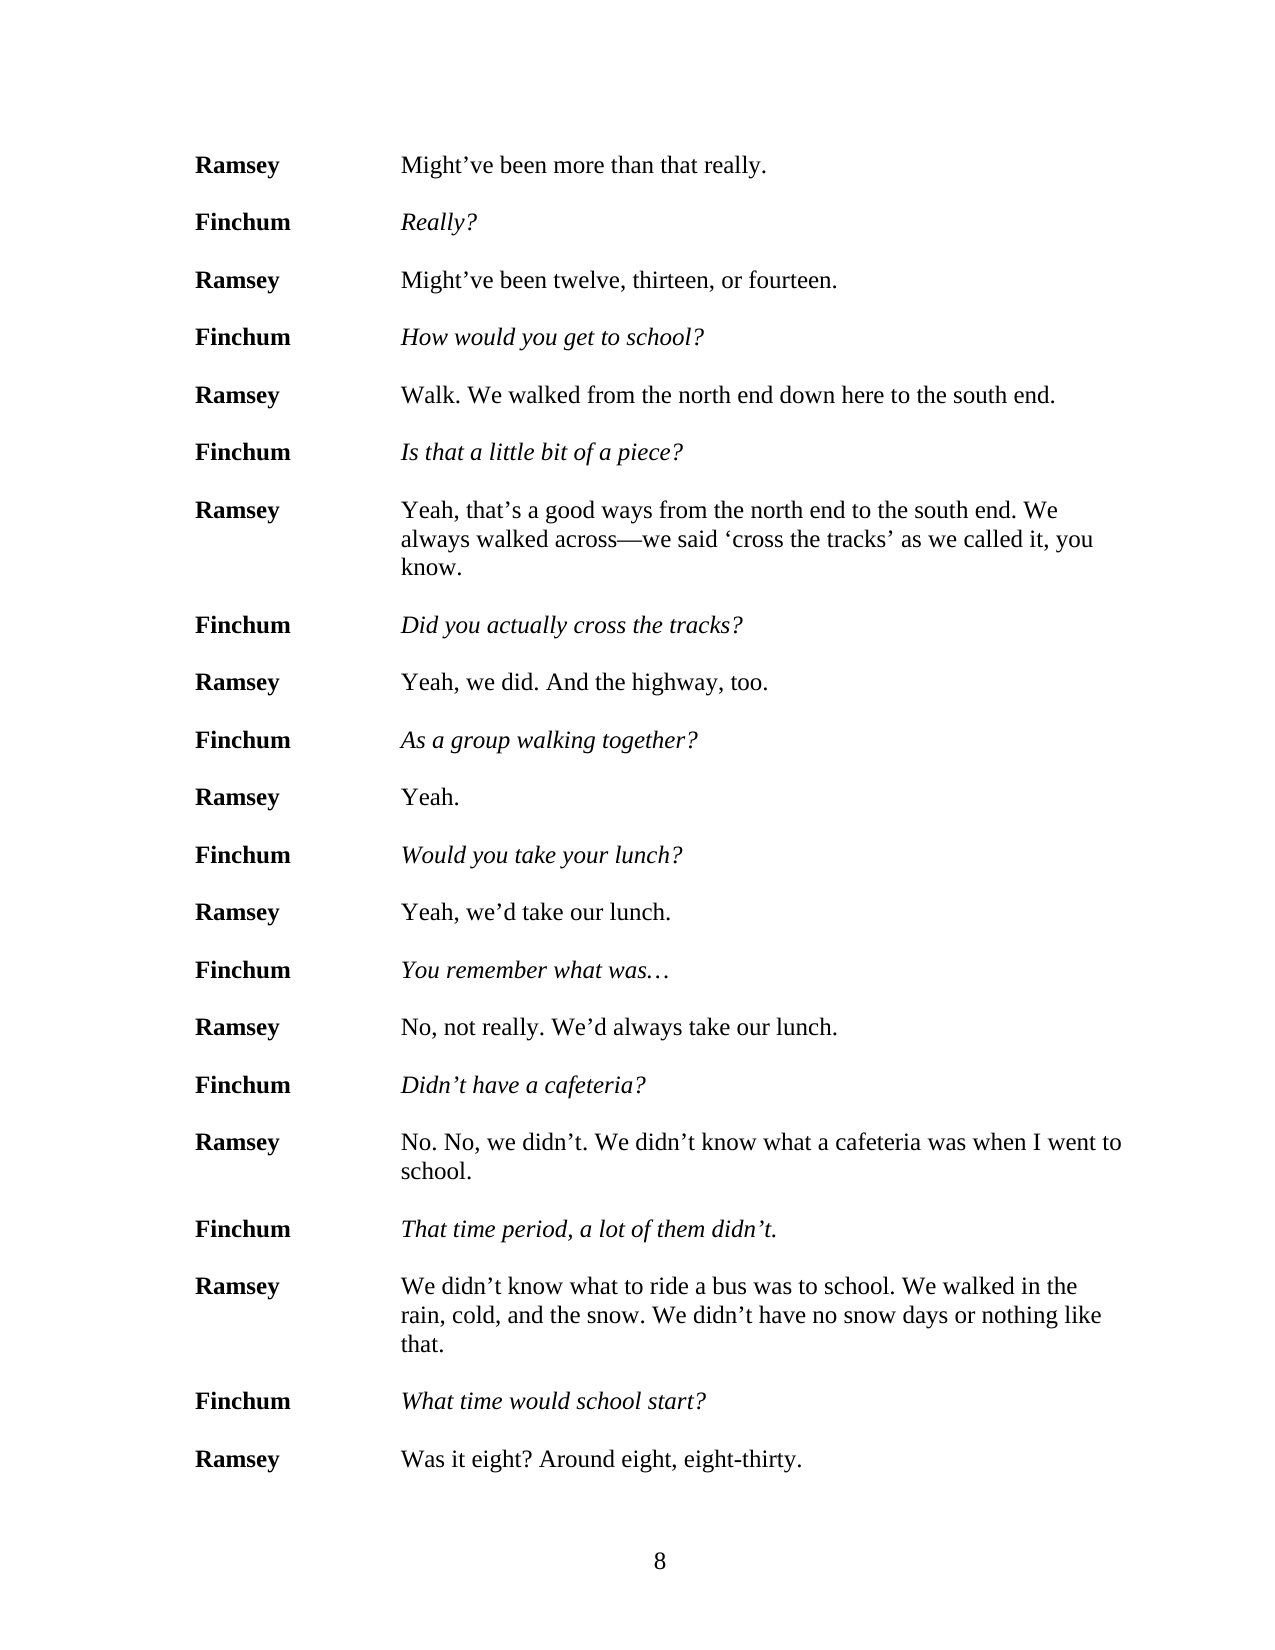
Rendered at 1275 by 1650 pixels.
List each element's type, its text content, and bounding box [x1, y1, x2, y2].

text Ramsey No, not really. We’d always take our lunch. [195, 1012, 1125, 1041]
text Ramsey Yeah, we’d take our lunch. [195, 897, 1125, 926]
text Finchum That time period, a lot of them didn’t. [195, 1214, 1125, 1242]
text Ramsey Yeah, we did. And the highway, too. [195, 667, 1125, 696]
text Ramsey Might’ve been twelve, thirteen, or fourteen. [195, 265, 1125, 294]
text Finchum As a group walking together? [195, 725, 1125, 754]
text Ramsey No. No, we didn’t. We didn’t know what a cafeteria was when I went to school. [195, 1127, 1125, 1185]
text Finchum Is that a little bit of a piece? [195, 437, 1125, 466]
text Ramsey Might’ve been more than that really. [195, 150, 1125, 179]
text Finchum What time would school start? [195, 1386, 1125, 1415]
text Ramsey Walk. We walked from the north end down here to the south end. [195, 380, 1125, 409]
text Finchum You remember what was… [195, 955, 1125, 984]
text Finchum Did you actually cross the tracks? [195, 610, 1125, 639]
text Finchum How would you get to school? [195, 322, 1125, 351]
text Ramsey Yeah. [195, 782, 1125, 811]
text Ramsey Yeah, that’s a good ways from the north end to the south end. We always walked across—we said ‘cross the tracks’ as we called it, you know. [195, 495, 1125, 581]
text Ramsey We didn’t know what to ride a bus was to school. We walked in the rain, cold, and the snow. We didn’t have no snow days or nothing like that. [195, 1271, 1125, 1357]
text Finchum Would you take your lunch? [195, 840, 1125, 869]
text Ramsey Was it eight? Around eight, eight-thirty. [195, 1444, 1125, 1472]
text Finchum Didn’t have a cafeteria? [195, 1070, 1125, 1099]
text Finchum Really? [195, 207, 1125, 236]
